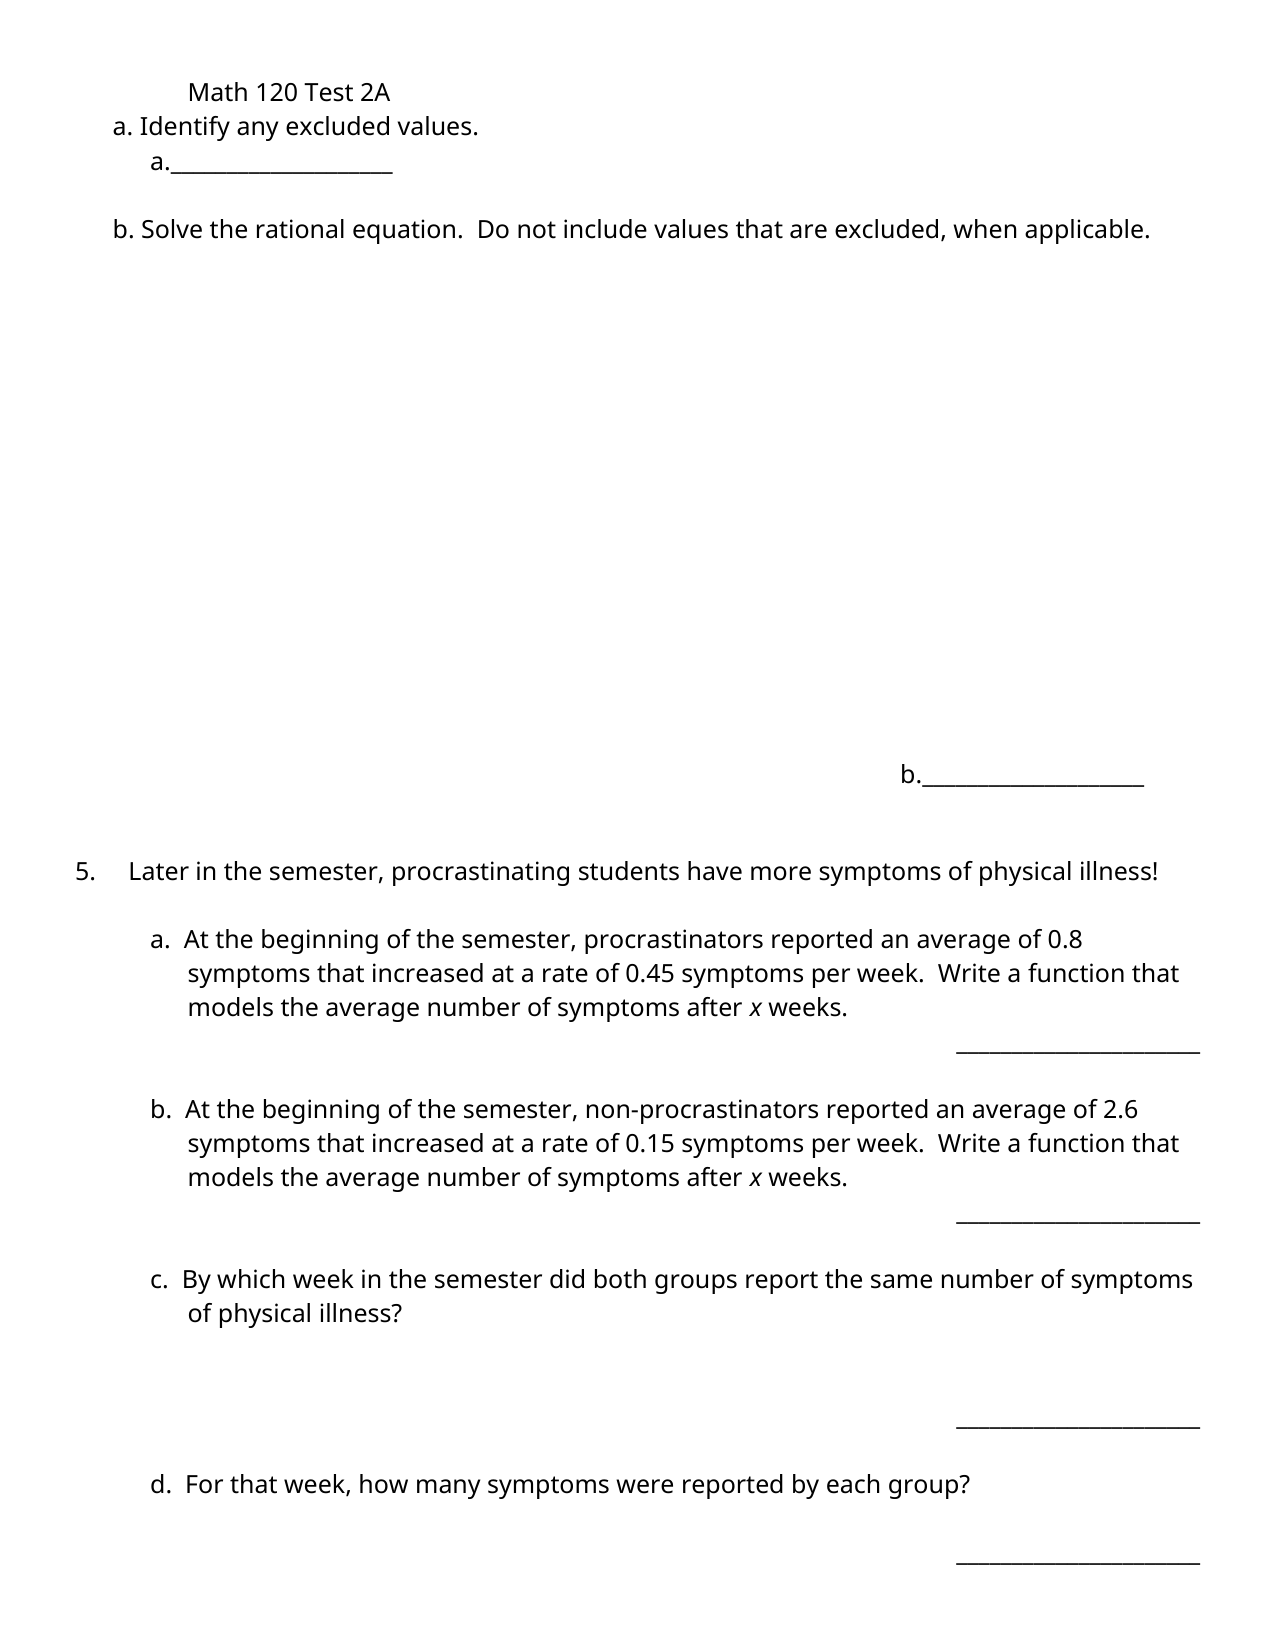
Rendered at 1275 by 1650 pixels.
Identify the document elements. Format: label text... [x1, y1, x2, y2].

list 5. Later in the semester, procrastinating students have more symptoms of physical illness! [75, 853, 1200, 887]
text a. Identify any excluded values. a.____________________ [112, 109, 1200, 177]
text ______________________ [75, 1023, 1200, 1057]
list b. At the beginning of the semester, non-procrastinators reported an average of 2.6 symptoms that increased at a rate of 0.15 symptoms per week. Write a function that models the average number of symptoms after x weeks. [150, 1092, 1200, 1194]
text ______________________ [75, 1534, 1200, 1568]
text b.____________________ [112, 756, 1200, 790]
list c. By which week in the semester did both groups report the same number of symptoms of physical illness? [150, 1262, 1200, 1330]
text ______________________ [75, 1194, 1200, 1228]
text ______________________ [75, 1398, 1200, 1432]
list d. For that week, how many symptoms were reported by each group? [150, 1466, 1200, 1500]
list a. At the beginning of the semester, procrastinators reported an average of 0.8 symptoms that increased at a rate of 0.45 symptoms per week. Write a function that models the average number of symptoms after x weeks. [150, 921, 1200, 1023]
text b. Solve the rational equation. Do not include values that are excluded, when applicable. [112, 211, 1200, 245]
